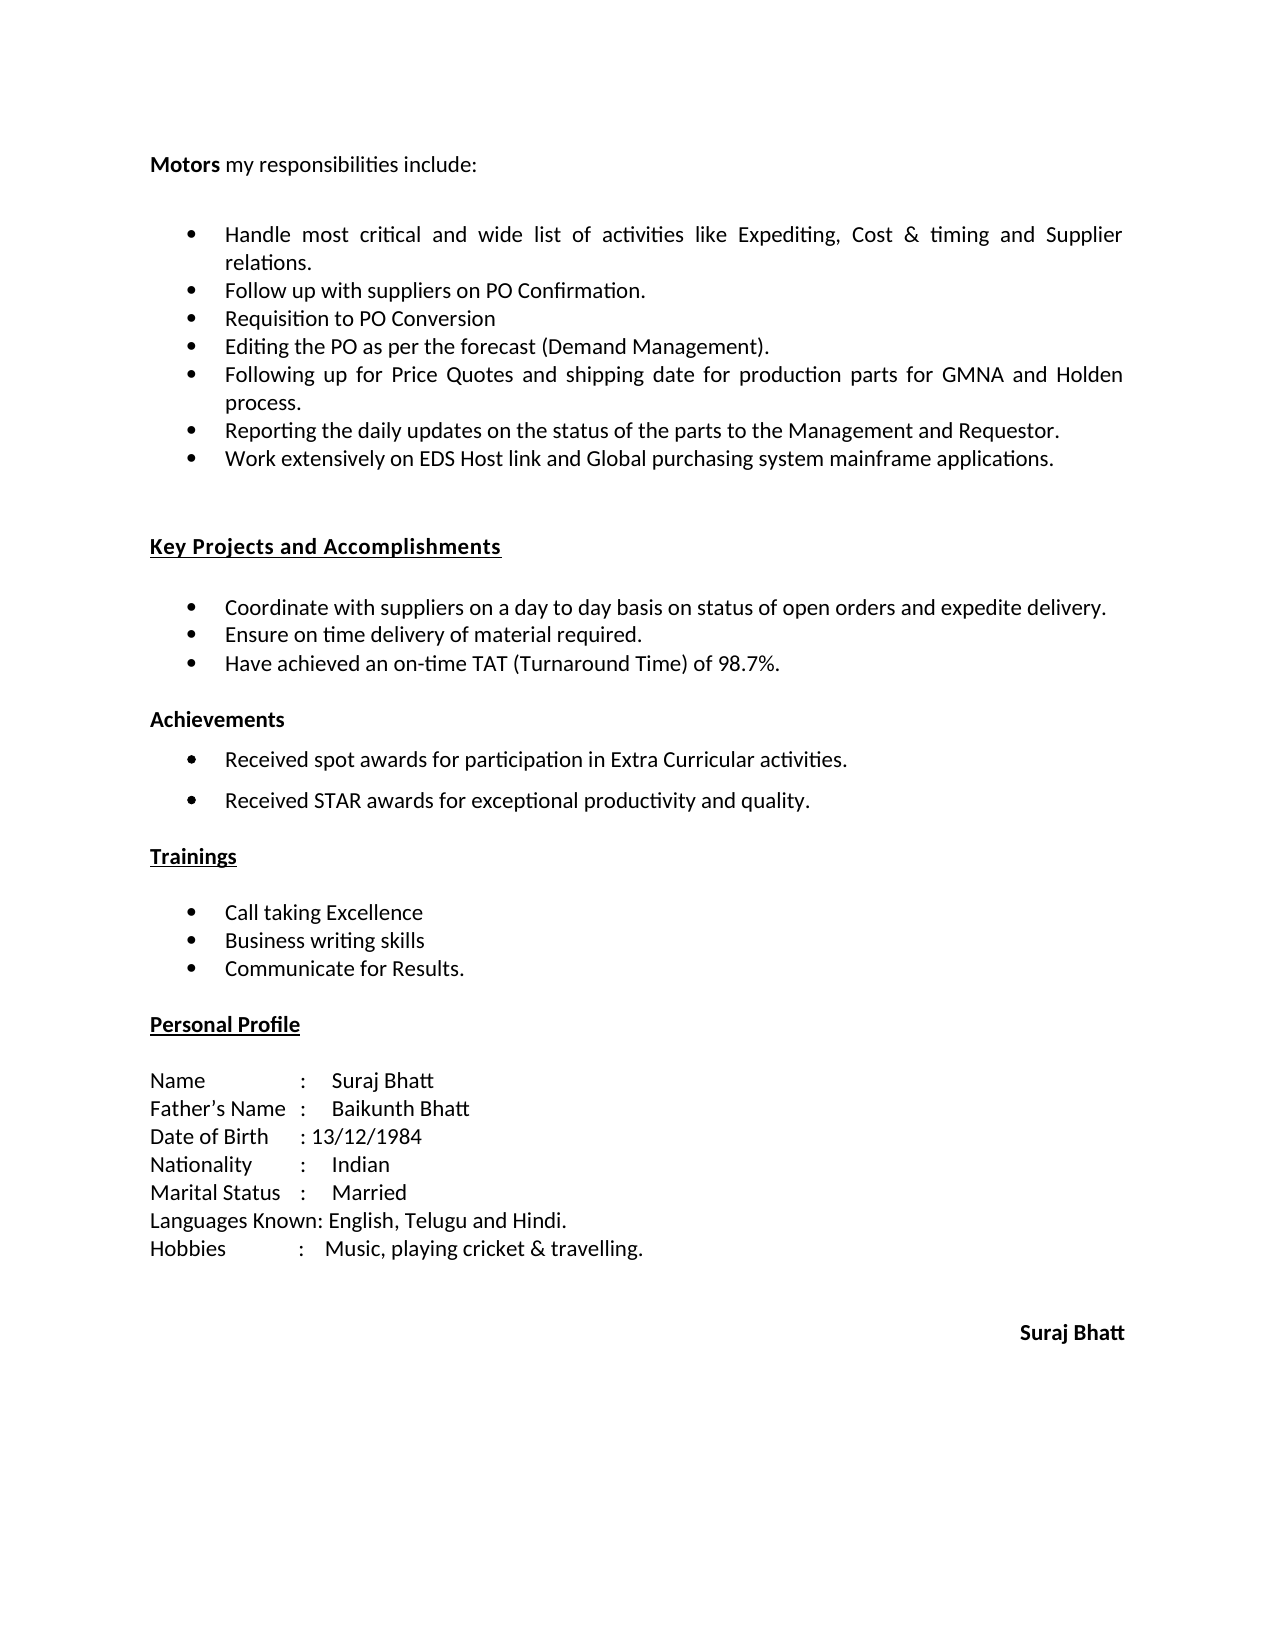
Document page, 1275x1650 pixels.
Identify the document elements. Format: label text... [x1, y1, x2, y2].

list Have achieved an on-time TAT (Turnaround Time) of 98.7%. [187, 649, 1125, 677]
text Nationality : Indian [150, 1150, 1125, 1178]
list Reporting the daily updates on the status of the parts to the Management and Requestor. [187, 416, 1125, 444]
list Requisition to PO Conversion [187, 304, 1125, 332]
list Following up for Price Quotes and shipping date for production parts for GMNA and Holden process. [187, 360, 1125, 416]
list Received spot awards for participation in Extra Curricular activities. [187, 745, 1125, 773]
list Ensure on time delivery of material required. [187, 621, 1125, 649]
list Coordinate with suppliers on a day to day basis on status of open orders and expedite delivery. [187, 593, 1125, 621]
list Handle most critical and wide list of activities like Expediting, Cost & timing and Supplier relations. [187, 220, 1125, 276]
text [150, 150, 1125, 178]
text Date of Birth : 13/12/1984 [150, 1122, 1125, 1150]
list Business writing skills [187, 926, 1125, 954]
text Marital Status : Married [150, 1178, 1125, 1206]
list Call taking Excellence [187, 898, 1125, 926]
text Suraj Bhatt [150, 1318, 1125, 1346]
list Received STAR awards for exceptional productivity and quality. [187, 786, 1125, 814]
list Communicate for Results. [187, 954, 1125, 982]
list Editing the PO as per the forecast (Demand Management). [187, 332, 1125, 360]
text Name : Suraj Bhatt [150, 1066, 1125, 1094]
text Father’s Name : Baikunth Bhatt [150, 1094, 1125, 1122]
text Languages Known: English, Telugu and Hindi. [150, 1206, 1125, 1234]
text Achievements [150, 705, 1125, 733]
text Personal Profile [150, 1010, 1125, 1038]
text Hobbies : Music, playing cricket & travelling. [150, 1234, 1125, 1262]
list Work extensively on EDS Host link and Global purchasing system mainframe applications. [187, 444, 1125, 472]
text Key Projects and Accomplishments [150, 532, 1125, 560]
list Follow up with suppliers on PO Confirmation. [187, 276, 1125, 304]
text Trainings [150, 842, 1125, 870]
